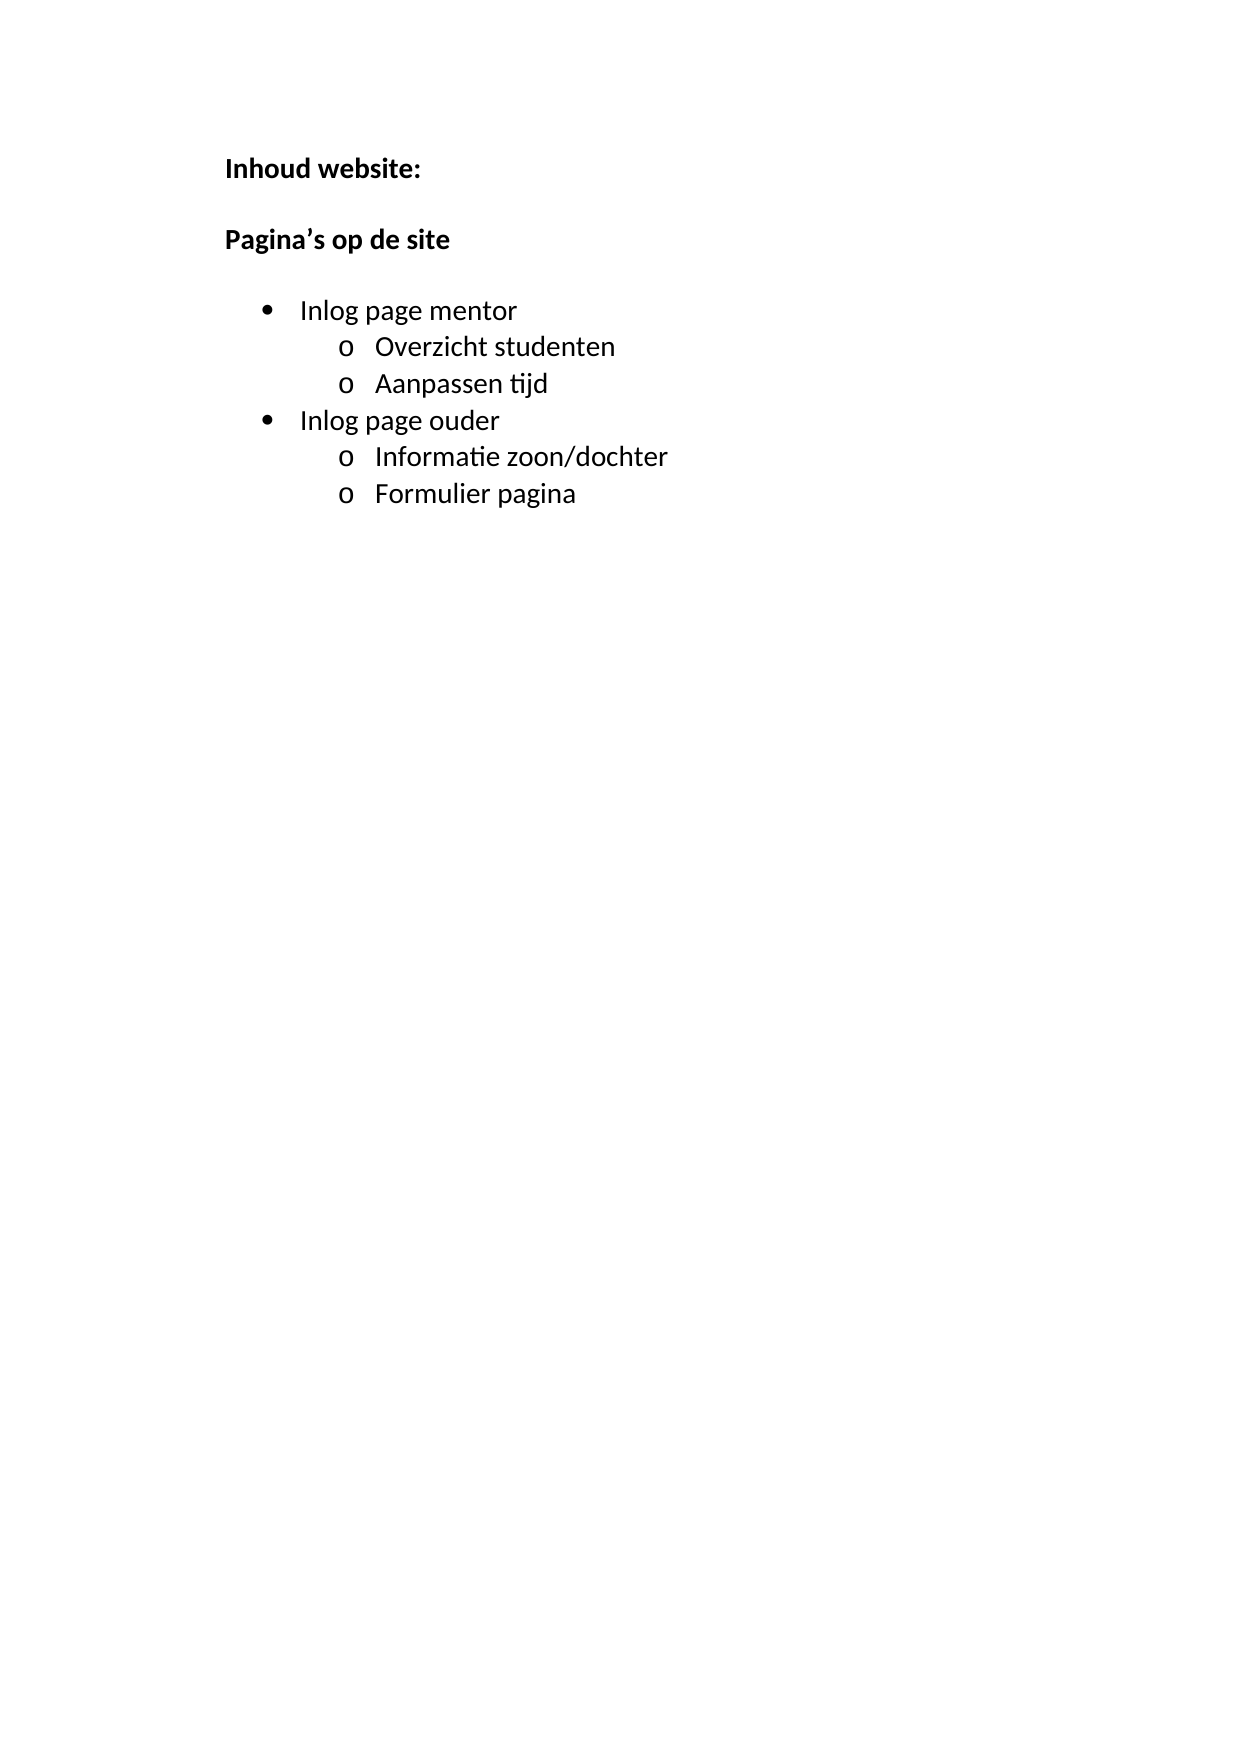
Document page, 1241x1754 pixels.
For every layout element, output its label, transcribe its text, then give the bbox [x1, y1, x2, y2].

list Formulier pagina [337, 475, 1090, 512]
text Pagina’s op de site [150, 221, 1090, 257]
list Inlog page ouder [262, 402, 1090, 438]
text Inhoud website: [150, 150, 1090, 186]
list Overzicht studenten [337, 328, 1090, 365]
list Aanpassen tijd [337, 365, 1090, 402]
list Inlog page mentor [262, 292, 1090, 328]
list Informatie zoon/dochter [337, 438, 1090, 475]
